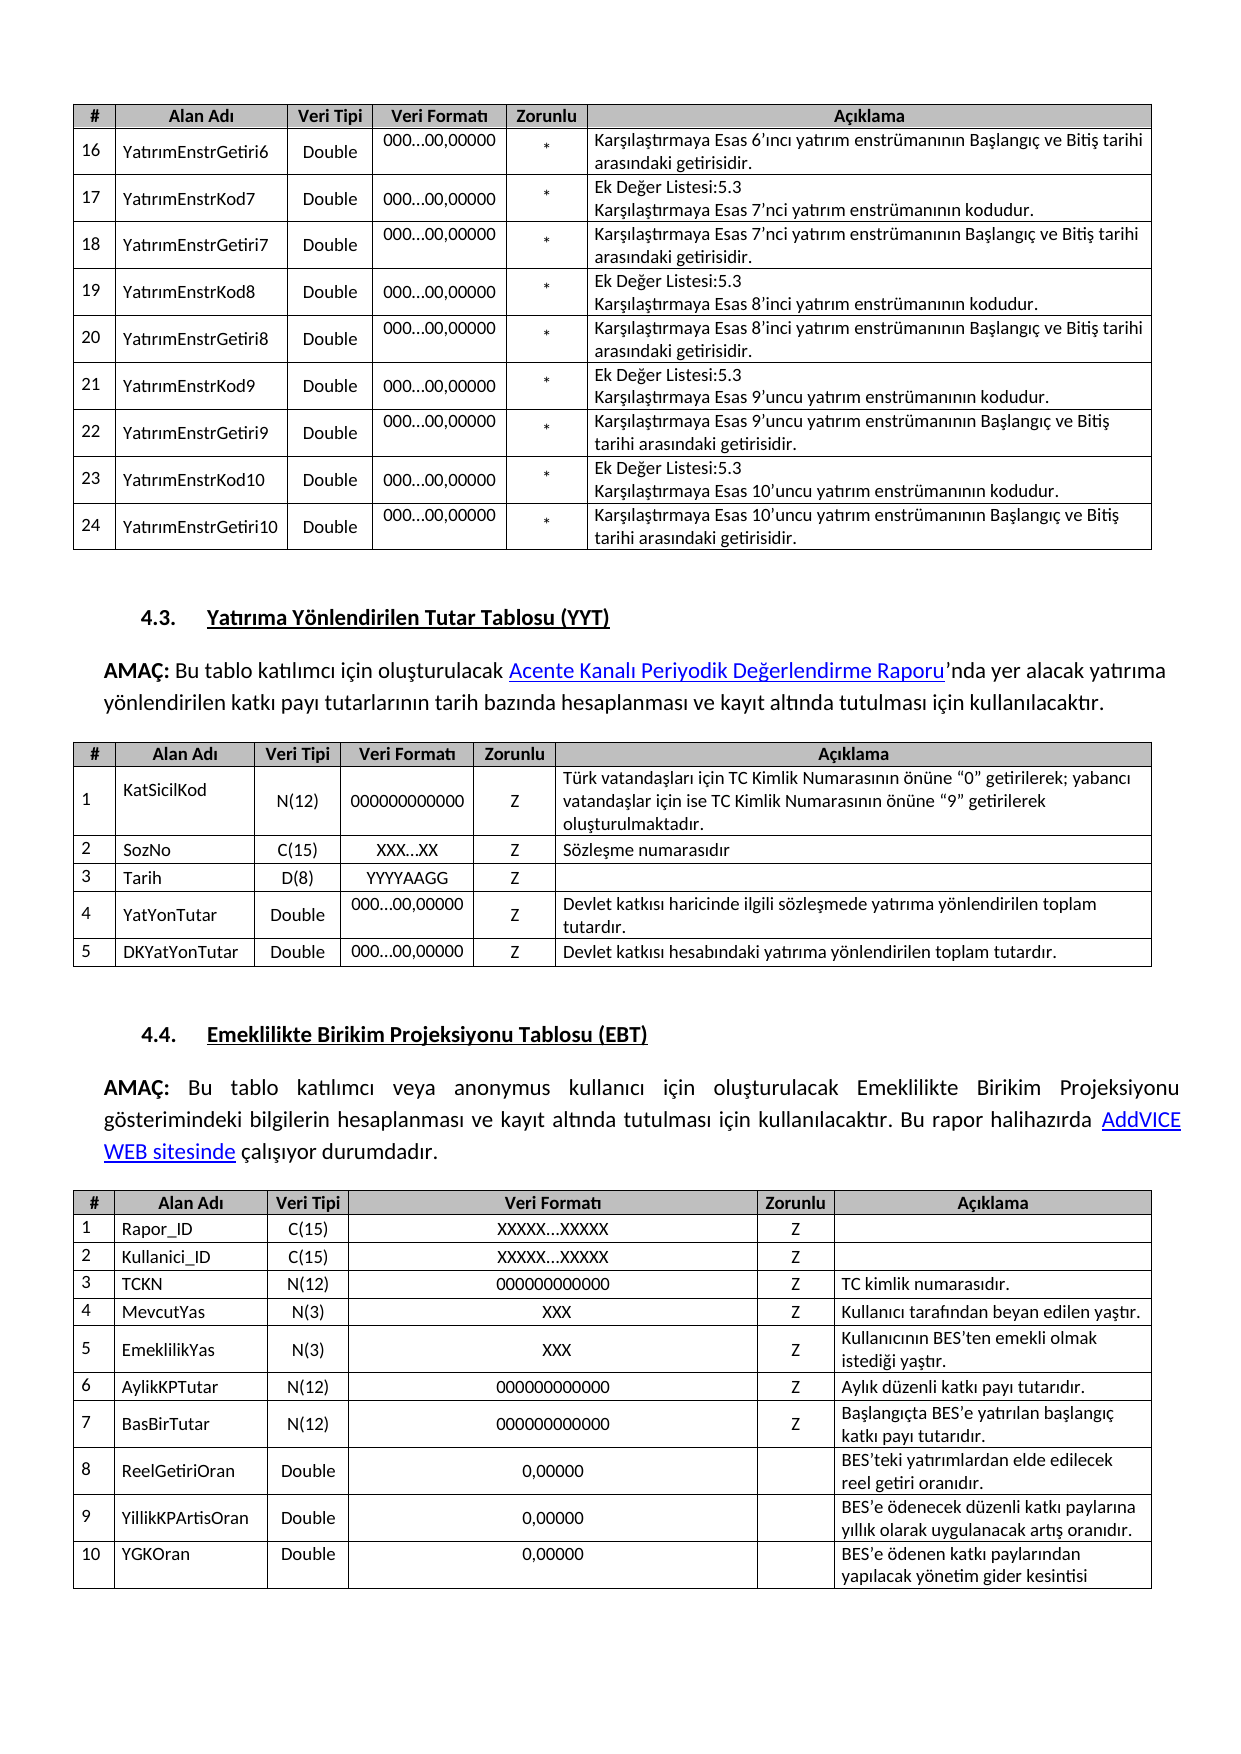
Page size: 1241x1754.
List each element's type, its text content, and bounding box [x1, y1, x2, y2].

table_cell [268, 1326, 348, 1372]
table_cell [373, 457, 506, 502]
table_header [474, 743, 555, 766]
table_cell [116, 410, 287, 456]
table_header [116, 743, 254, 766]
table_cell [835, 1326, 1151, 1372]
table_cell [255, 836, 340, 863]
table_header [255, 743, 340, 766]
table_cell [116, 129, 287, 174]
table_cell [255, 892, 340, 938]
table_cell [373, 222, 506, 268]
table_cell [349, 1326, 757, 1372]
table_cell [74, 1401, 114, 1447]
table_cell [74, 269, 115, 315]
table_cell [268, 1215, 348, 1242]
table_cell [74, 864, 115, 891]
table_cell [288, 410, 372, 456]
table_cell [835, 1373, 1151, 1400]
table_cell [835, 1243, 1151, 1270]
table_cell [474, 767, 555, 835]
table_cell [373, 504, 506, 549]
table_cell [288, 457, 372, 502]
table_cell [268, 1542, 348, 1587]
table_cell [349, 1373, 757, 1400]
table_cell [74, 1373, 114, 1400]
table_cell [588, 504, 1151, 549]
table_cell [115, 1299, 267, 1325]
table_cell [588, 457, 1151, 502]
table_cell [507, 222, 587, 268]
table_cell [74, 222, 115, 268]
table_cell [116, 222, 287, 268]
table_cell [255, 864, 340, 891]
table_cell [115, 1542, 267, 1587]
list Emeklilikte Birikim Projeksiyonu Tablosu (EBT) [141, 1020, 1181, 1048]
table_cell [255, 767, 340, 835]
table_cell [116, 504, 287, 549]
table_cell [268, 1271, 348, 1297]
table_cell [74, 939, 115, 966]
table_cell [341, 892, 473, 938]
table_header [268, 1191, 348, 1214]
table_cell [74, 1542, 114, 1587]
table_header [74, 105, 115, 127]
text AMAÇ: Bu tablo katılımcı veya anonymus kullanıcı için oluşturulacak Emeklilikte Birikim Projeksiyonu gösterimindeki bilgilerin hesaplanması ve kayıt altında tutulması için kullanılacaktır. Bu rapor halihazırda AddVICE WEB sitesinde çalışıyor durumdadır. [103, 1073, 1181, 1165]
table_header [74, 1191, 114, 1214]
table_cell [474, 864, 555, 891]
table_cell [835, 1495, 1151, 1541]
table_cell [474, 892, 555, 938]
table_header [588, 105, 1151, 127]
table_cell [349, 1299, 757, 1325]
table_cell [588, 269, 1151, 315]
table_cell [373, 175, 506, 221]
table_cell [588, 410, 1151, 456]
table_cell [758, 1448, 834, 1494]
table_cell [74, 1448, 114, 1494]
text AMAÇ: Bu tablo katılımcı için oluşturulacak Acente Kanalı Periyodik Değerlendirme Raporu’nda yer alacak yatırıma yönlendirilen katkı payı tutarlarının tarih bazında hesaplanması ve kayıt altında tutulması için kullanılacaktır. [103, 656, 1181, 717]
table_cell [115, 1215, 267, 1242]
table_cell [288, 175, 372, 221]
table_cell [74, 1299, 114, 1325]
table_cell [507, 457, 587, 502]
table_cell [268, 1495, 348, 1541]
list Yatırıma Yönlendirilen Tutar Tablosu (YYT) [141, 603, 1181, 631]
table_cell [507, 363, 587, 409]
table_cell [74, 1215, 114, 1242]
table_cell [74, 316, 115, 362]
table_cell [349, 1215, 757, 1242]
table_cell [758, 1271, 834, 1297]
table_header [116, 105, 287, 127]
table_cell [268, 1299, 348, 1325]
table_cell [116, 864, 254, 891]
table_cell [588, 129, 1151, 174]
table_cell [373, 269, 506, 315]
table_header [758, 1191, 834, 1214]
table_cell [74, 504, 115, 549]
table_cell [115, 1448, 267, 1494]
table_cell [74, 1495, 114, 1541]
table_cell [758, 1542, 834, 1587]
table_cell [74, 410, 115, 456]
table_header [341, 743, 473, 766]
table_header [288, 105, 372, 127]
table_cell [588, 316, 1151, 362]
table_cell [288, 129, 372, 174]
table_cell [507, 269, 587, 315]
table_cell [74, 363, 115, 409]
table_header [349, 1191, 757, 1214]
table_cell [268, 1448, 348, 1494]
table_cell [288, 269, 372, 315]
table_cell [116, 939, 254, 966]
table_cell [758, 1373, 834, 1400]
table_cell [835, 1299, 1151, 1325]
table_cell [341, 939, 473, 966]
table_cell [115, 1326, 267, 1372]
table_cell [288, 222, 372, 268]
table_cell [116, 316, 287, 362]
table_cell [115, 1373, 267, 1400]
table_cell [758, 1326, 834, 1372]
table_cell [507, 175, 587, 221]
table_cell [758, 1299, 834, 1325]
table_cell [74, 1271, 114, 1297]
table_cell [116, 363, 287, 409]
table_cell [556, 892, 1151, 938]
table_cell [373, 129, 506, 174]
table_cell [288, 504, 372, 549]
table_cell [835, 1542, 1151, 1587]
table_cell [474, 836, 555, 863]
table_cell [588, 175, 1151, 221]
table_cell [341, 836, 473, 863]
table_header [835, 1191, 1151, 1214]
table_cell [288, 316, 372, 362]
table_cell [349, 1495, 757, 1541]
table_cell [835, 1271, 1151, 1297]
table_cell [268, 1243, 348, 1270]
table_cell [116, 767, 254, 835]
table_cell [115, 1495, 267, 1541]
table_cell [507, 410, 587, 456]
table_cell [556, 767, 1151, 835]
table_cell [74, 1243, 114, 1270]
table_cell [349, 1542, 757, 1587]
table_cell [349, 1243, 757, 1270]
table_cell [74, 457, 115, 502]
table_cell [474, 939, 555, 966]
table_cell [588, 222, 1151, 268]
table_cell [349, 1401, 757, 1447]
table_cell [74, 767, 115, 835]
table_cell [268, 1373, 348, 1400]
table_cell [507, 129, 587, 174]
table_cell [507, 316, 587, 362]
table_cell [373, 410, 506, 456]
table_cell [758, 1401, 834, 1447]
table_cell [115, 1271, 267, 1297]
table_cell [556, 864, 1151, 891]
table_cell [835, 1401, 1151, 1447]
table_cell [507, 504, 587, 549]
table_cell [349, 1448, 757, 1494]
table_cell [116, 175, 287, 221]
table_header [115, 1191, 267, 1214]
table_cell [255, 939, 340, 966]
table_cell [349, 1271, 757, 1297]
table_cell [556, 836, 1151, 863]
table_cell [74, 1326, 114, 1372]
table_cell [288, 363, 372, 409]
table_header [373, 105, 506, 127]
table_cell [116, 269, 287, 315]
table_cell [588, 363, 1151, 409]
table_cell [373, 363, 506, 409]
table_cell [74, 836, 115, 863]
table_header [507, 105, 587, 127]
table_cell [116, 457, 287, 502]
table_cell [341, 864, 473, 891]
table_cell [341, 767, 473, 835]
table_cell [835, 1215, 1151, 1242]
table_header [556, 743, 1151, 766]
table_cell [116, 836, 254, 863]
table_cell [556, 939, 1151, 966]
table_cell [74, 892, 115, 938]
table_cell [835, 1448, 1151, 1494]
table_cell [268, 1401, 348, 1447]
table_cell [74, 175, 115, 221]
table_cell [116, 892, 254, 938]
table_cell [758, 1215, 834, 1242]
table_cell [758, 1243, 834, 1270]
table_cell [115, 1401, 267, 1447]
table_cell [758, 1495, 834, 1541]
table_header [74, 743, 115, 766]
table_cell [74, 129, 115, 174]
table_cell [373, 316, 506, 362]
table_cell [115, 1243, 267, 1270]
